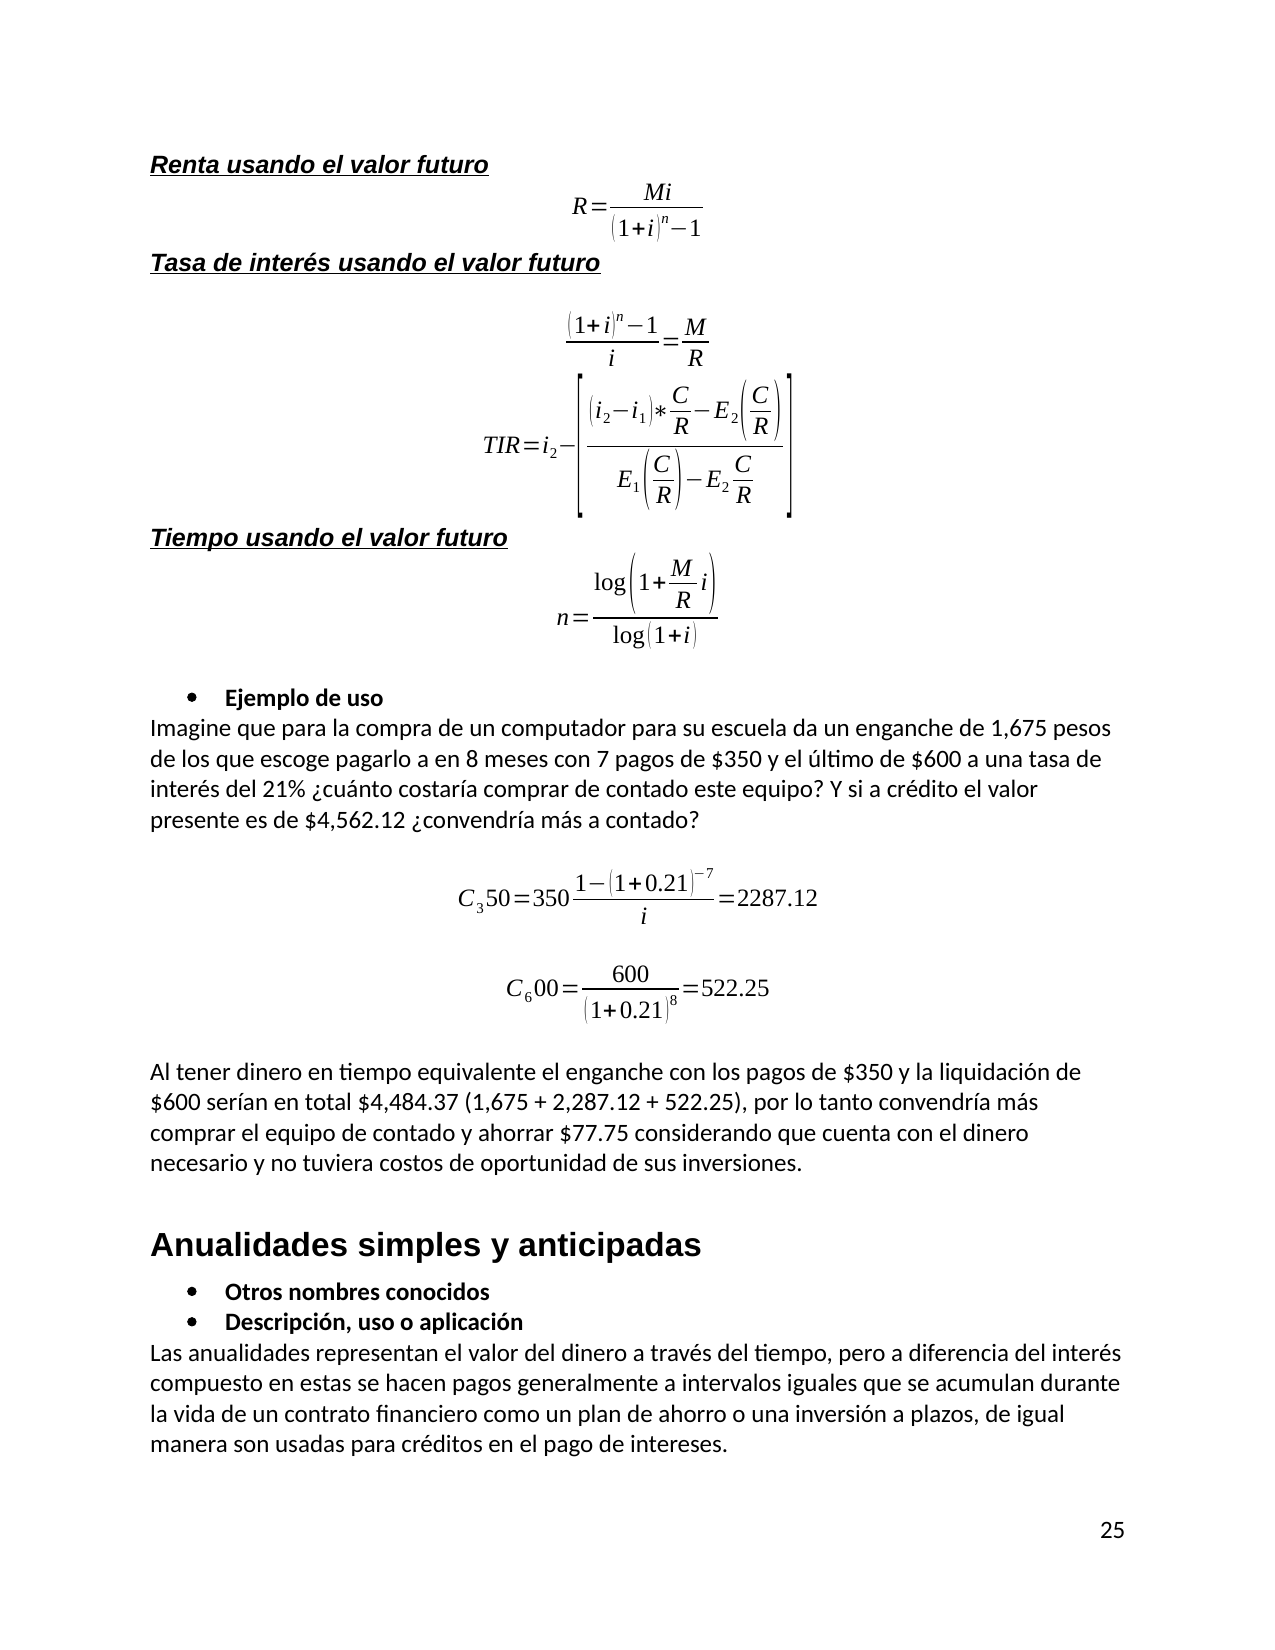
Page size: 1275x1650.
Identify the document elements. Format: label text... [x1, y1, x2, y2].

list Otros nombres conocidos [187, 1276, 1125, 1306]
text Al tener dinero en tiempo equivalente el enganche con los pagos de $350 y la liquidación de $600 serían en total $4,484.37 (1,675 + 2,287.12 + 522.25), por lo tanto convendría más comprar el equipo de contado y ahorrar $77.75 considerando que cuenta con el dinero necesario y no tuviera costos de oportunidad de sus inversiones. [150, 1056, 1125, 1178]
text Imagine que para la compra de un computador para su escuela da un enganche de 1,675 pesos de los que escoge pagarlo a en 8 meses con 7 pagos de $350 y el último de $600 a una tasa de interés del 21% ¿cuánto costaría comprar de contado este equipo? Y si a crédito el valor presente es de $4,562.12 ¿convendría más a contado? [150, 712, 1125, 834]
subtitle Anualidades simples y anticipadas [150, 1225, 1125, 1263]
text Las anualidades representan el valor del dinero a través del tiempo, pero a diferencia del interés compuesto en estas se hacen pagos generalmente a intervalos iguales que se acumulan durante la vida de un contrato financiero como un plan de ahorro o una inversión a plazos, de igual manera son usadas para créditos en el pago de intereses. [150, 1337, 1125, 1459]
list Ejemplo de uso [187, 682, 1125, 712]
subtitle Tiempo usando el valor futuro [150, 523, 1125, 552]
subtitle Tasa de interés usando el valor futuro [150, 248, 1125, 277]
subtitle Renta usando el valor futuro [150, 150, 1125, 179]
list Descripción, uso o aplicación [187, 1306, 1125, 1337]
